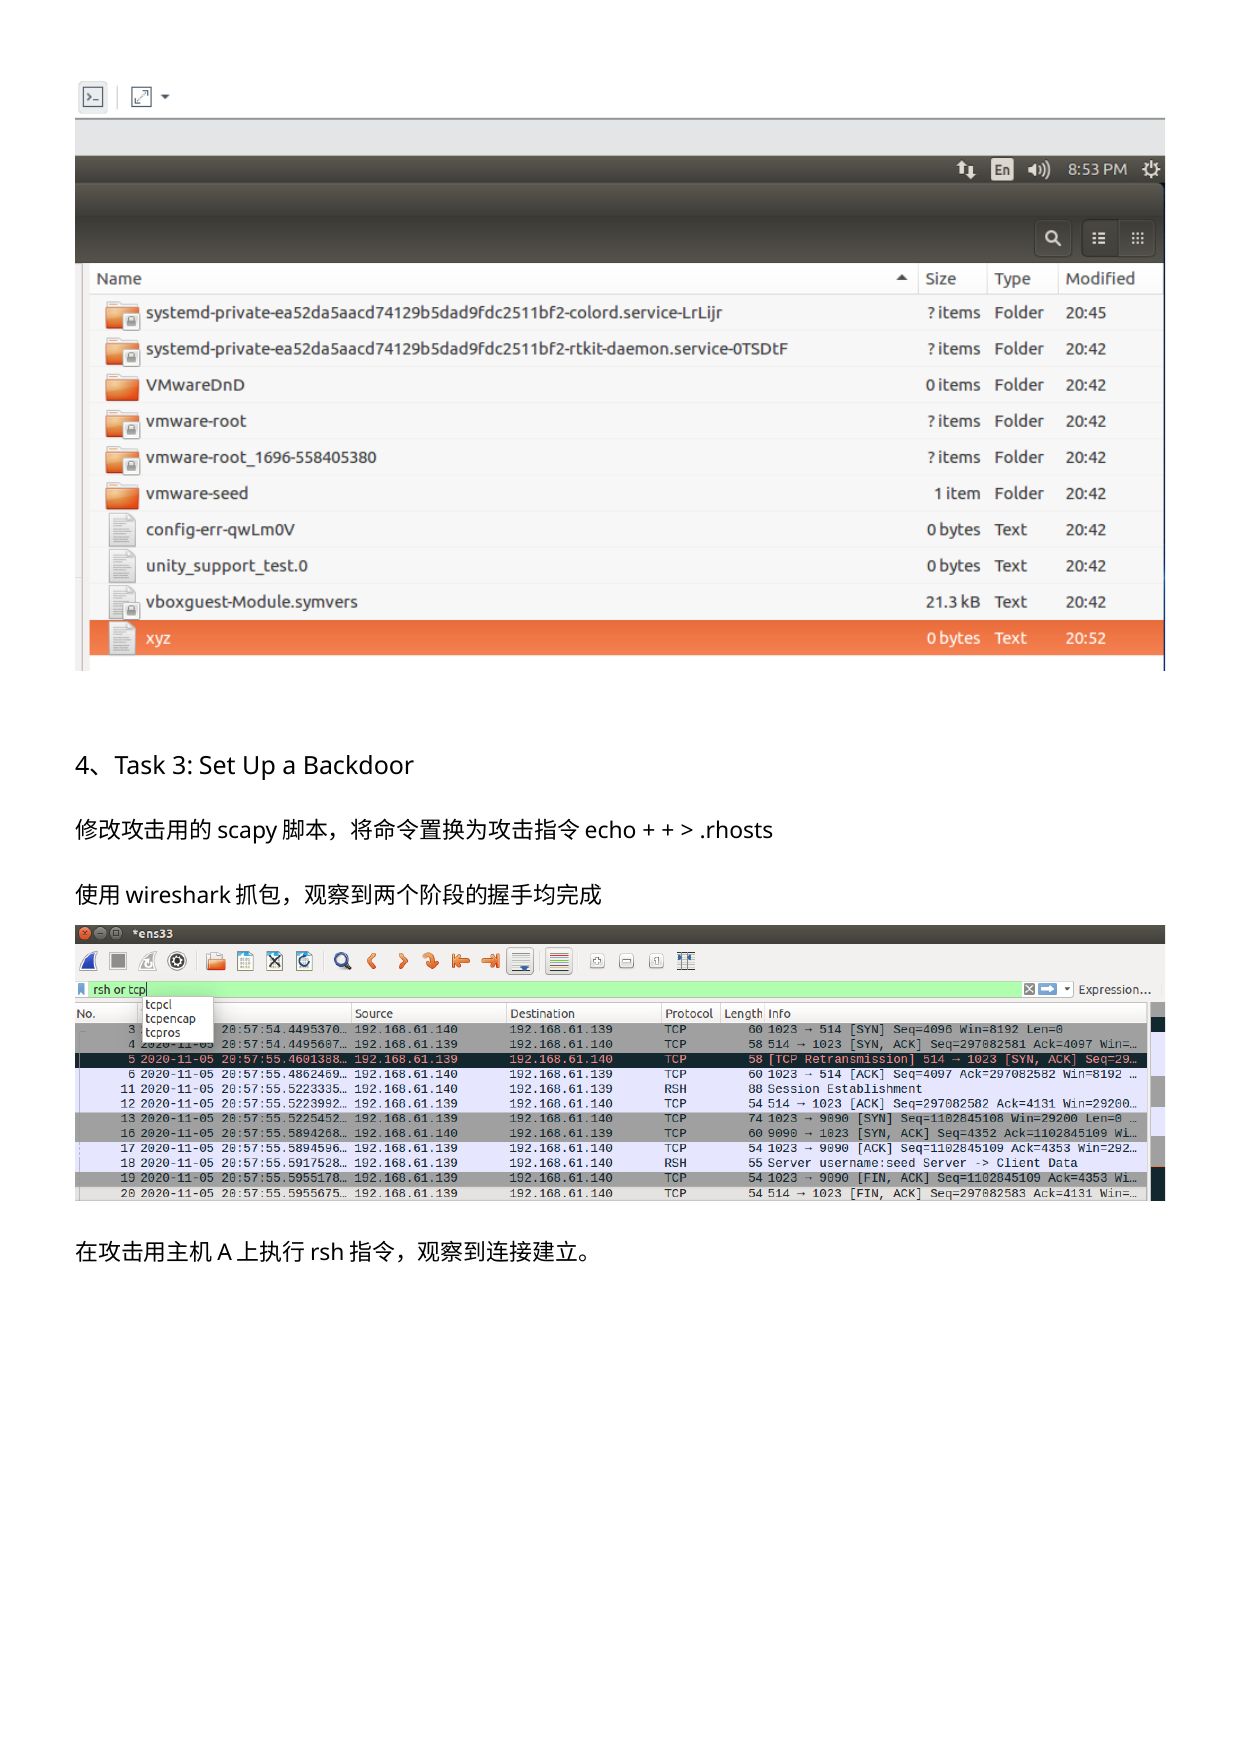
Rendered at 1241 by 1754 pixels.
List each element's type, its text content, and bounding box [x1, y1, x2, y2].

text 使用wireshark抓包，观察到两个阶段的握手均完成 [75, 861, 1078, 925]
picture [75, 80, 1166, 671]
text 4、Task 3: Set Up a Backdoor [75, 731, 1078, 796]
picture [75, 925, 1166, 1201]
text 在攻击用主机A上执行rsh指令，观察到连接建立。 [75, 1218, 1078, 1283]
text 修改攻击用的scapy脚本，将命令置换为攻击指令echo + + > .rhosts [75, 796, 1078, 861]
